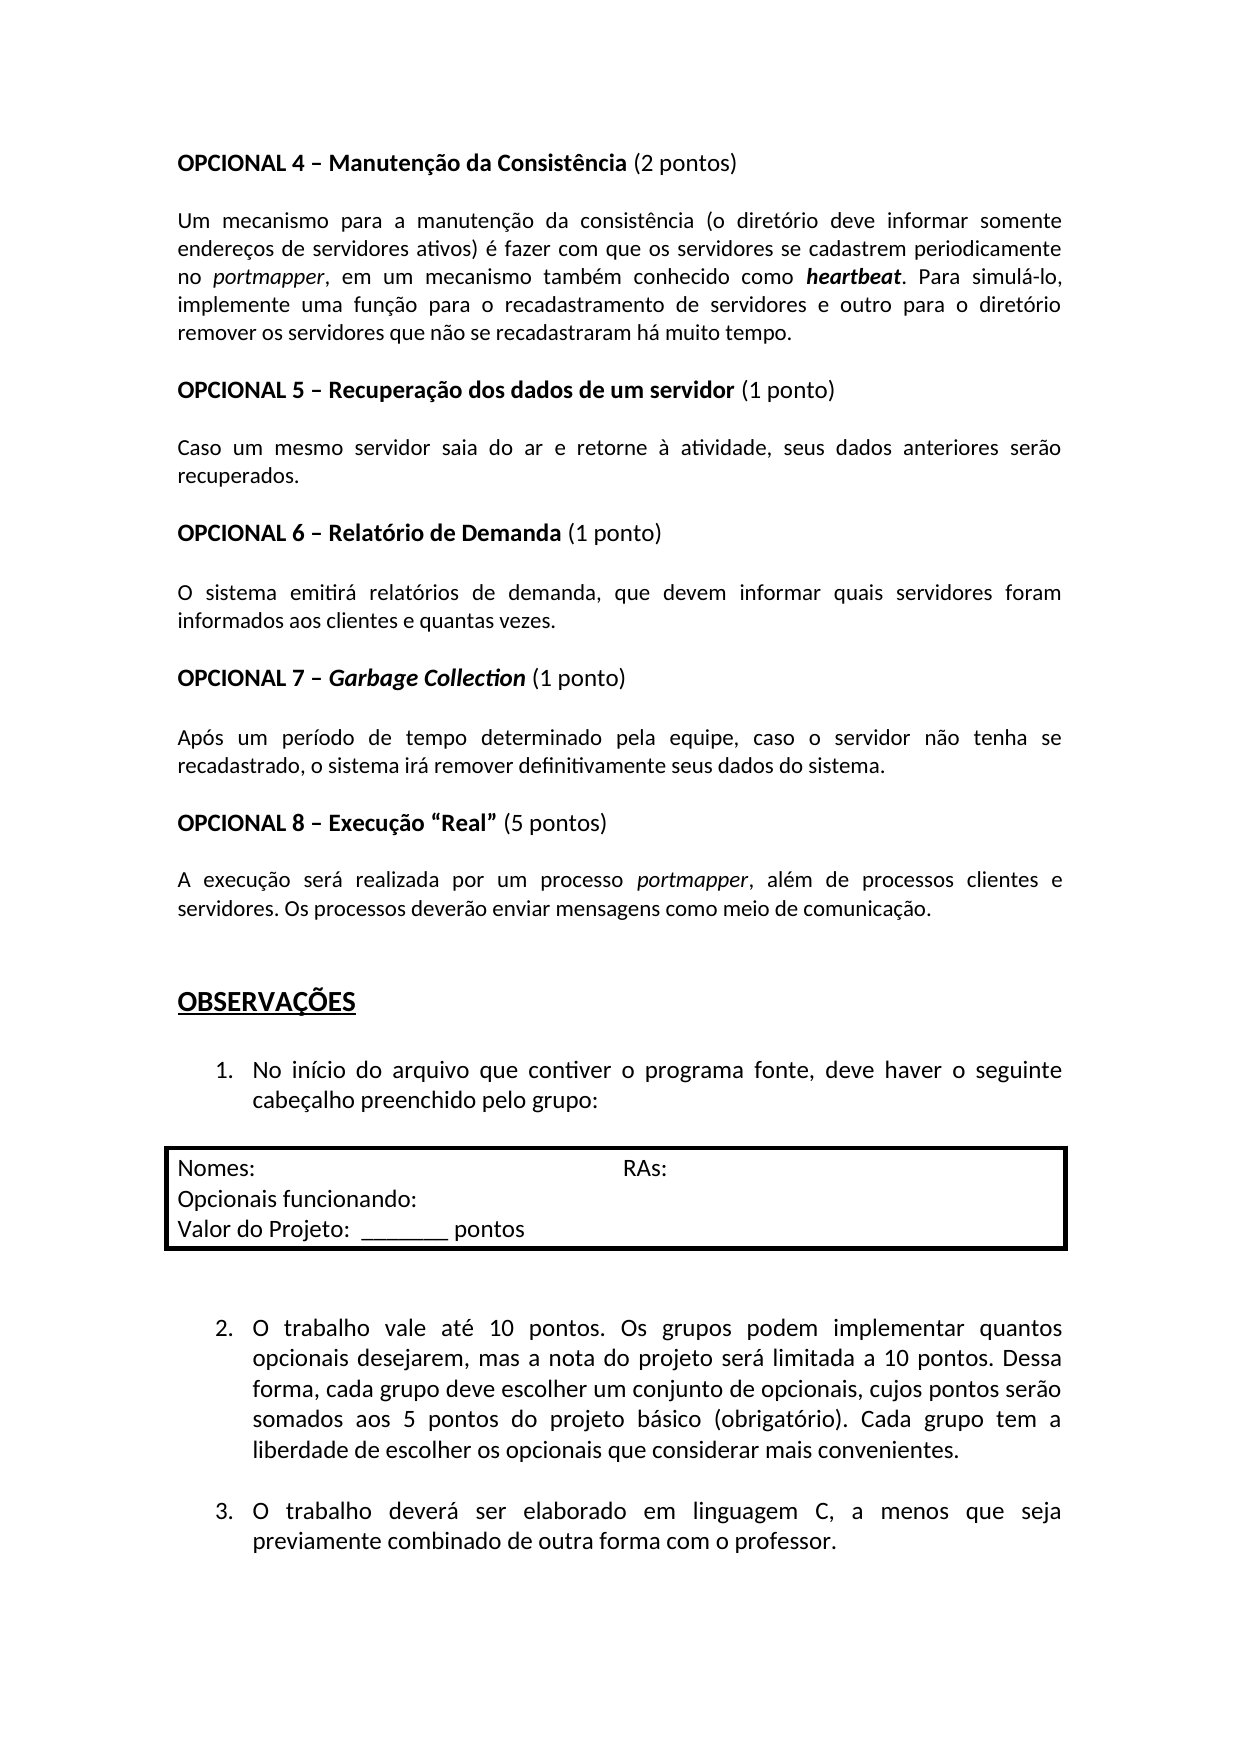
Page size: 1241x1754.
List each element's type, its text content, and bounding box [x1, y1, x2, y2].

list O trabalho deverá ser elaborado em linguagem C, a menos que seja previamente combinado de outra forma com o professor. [215, 1495, 1063, 1556]
text OPCIONAL 5 – Recuperação dos dados de um servidor (1 ponto) [177, 374, 1063, 405]
text Opcionais funcionando: [177, 1183, 1063, 1207]
list No início do arquivo que contiver o programa fonte, deve haver o seguinte cabeçalho preenchido pelo grupo: [215, 1054, 1063, 1115]
text O sistema emitirá relatórios de demanda, que devem informar quais servidores foram informados aos clientes e quantas vezes. [177, 578, 1063, 634]
text OPCIONAL 6 – Relatório de Demanda (1 ponto) [177, 517, 1063, 547]
text Valor do Projeto: _______ pontos [169, 1207, 1063, 1246]
text OPCIONAL 8 – Execução “Real” (5 pontos) [177, 807, 1063, 838]
text Após um período de tempo determinado pela equipe, caso o servidor não tenha se recadastrado, o sistema irá remover definitivamente seus dados do sistema. [177, 723, 1063, 779]
text Caso um mesmo servidor saia do ar e retorne à atividade, seus dados anteriores serão recuperados. [177, 433, 1063, 489]
text Um mecanismo para a manutenção da consistência (o diretório deve informar somente endereços de servidores ativos) é fazer com que os servidores se cadastrem periodicamente no portmapper, em um mecanismo também conhecido como heartbeat. Para simulá-lo, implemente uma função para o recadastramento de servidores e outro para o diretório remover os servidores que não se recadastraram há muito tempo. [177, 206, 1063, 346]
text OPCIONAL 4 – Manutenção da Consistência (2 pontos) [177, 148, 1063, 178]
list O trabalho vale até 10 pontos. Os grupos podem implementar quantos opcionais desejarem, mas a nota do projeto será limitada a 10 pontos. Dessa forma, cada grupo deve escolher um conjunto de opcionais, cujos pontos serão somados aos 5 pontos do projeto básico (obrigatório). Cada grupo tem a liberdade de escolher os opcionais que considerar mais convenientes. [215, 1312, 1063, 1464]
text A execução será realizada por um processo portmapper, além de processos clientes e servidores. Os processos deverão enviar mensagens como meio de comunicação. [177, 866, 1063, 922]
text OBSERVAÇÕES [177, 983, 1063, 1018]
text Nomes: RAs: [169, 1150, 1063, 1183]
text OPCIONAL 7 – Garbage Collection (1 ponto) [177, 662, 1063, 692]
